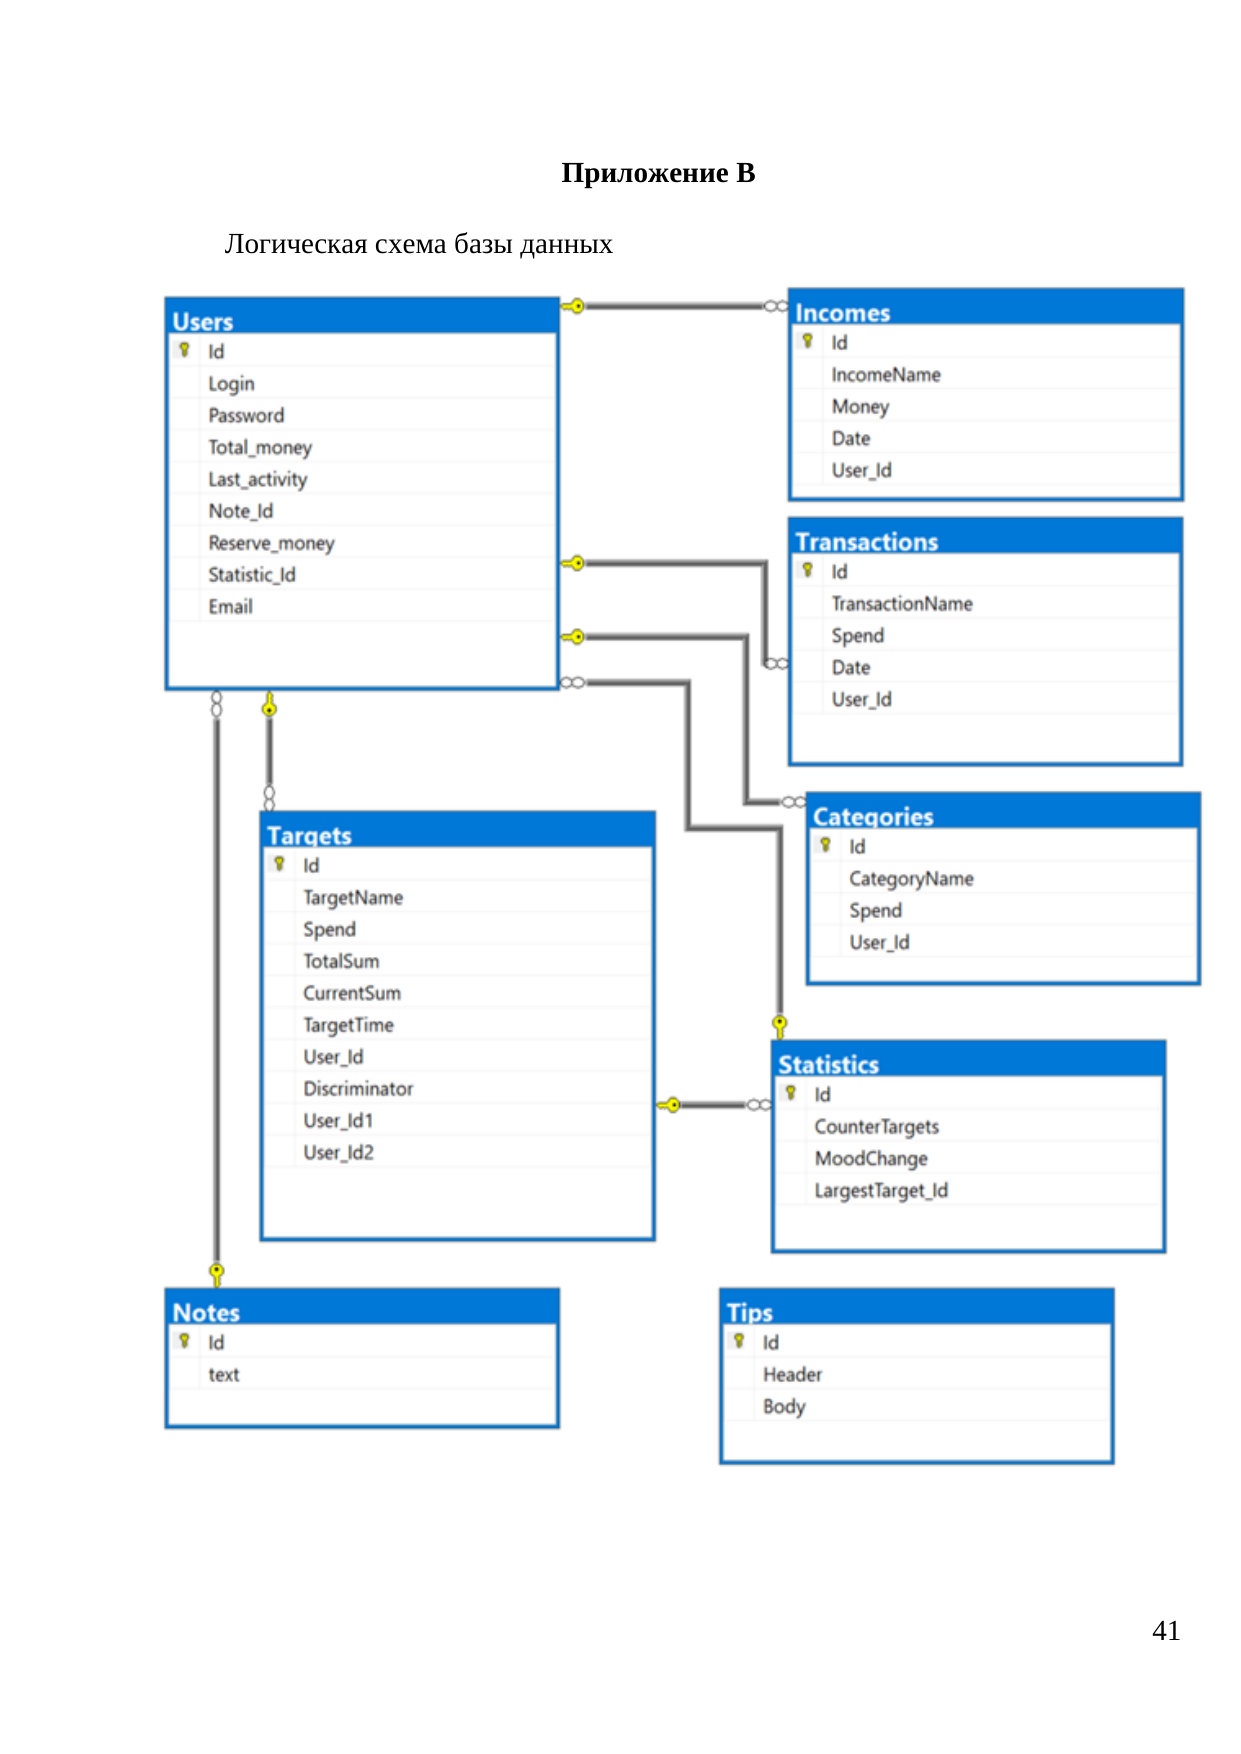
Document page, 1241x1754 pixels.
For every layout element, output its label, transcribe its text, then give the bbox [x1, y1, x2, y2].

picture [135, 260, 1228, 1524]
text Логическая схема базы данных [136, 227, 1181, 260]
text Приложение В [136, 156, 1181, 189]
